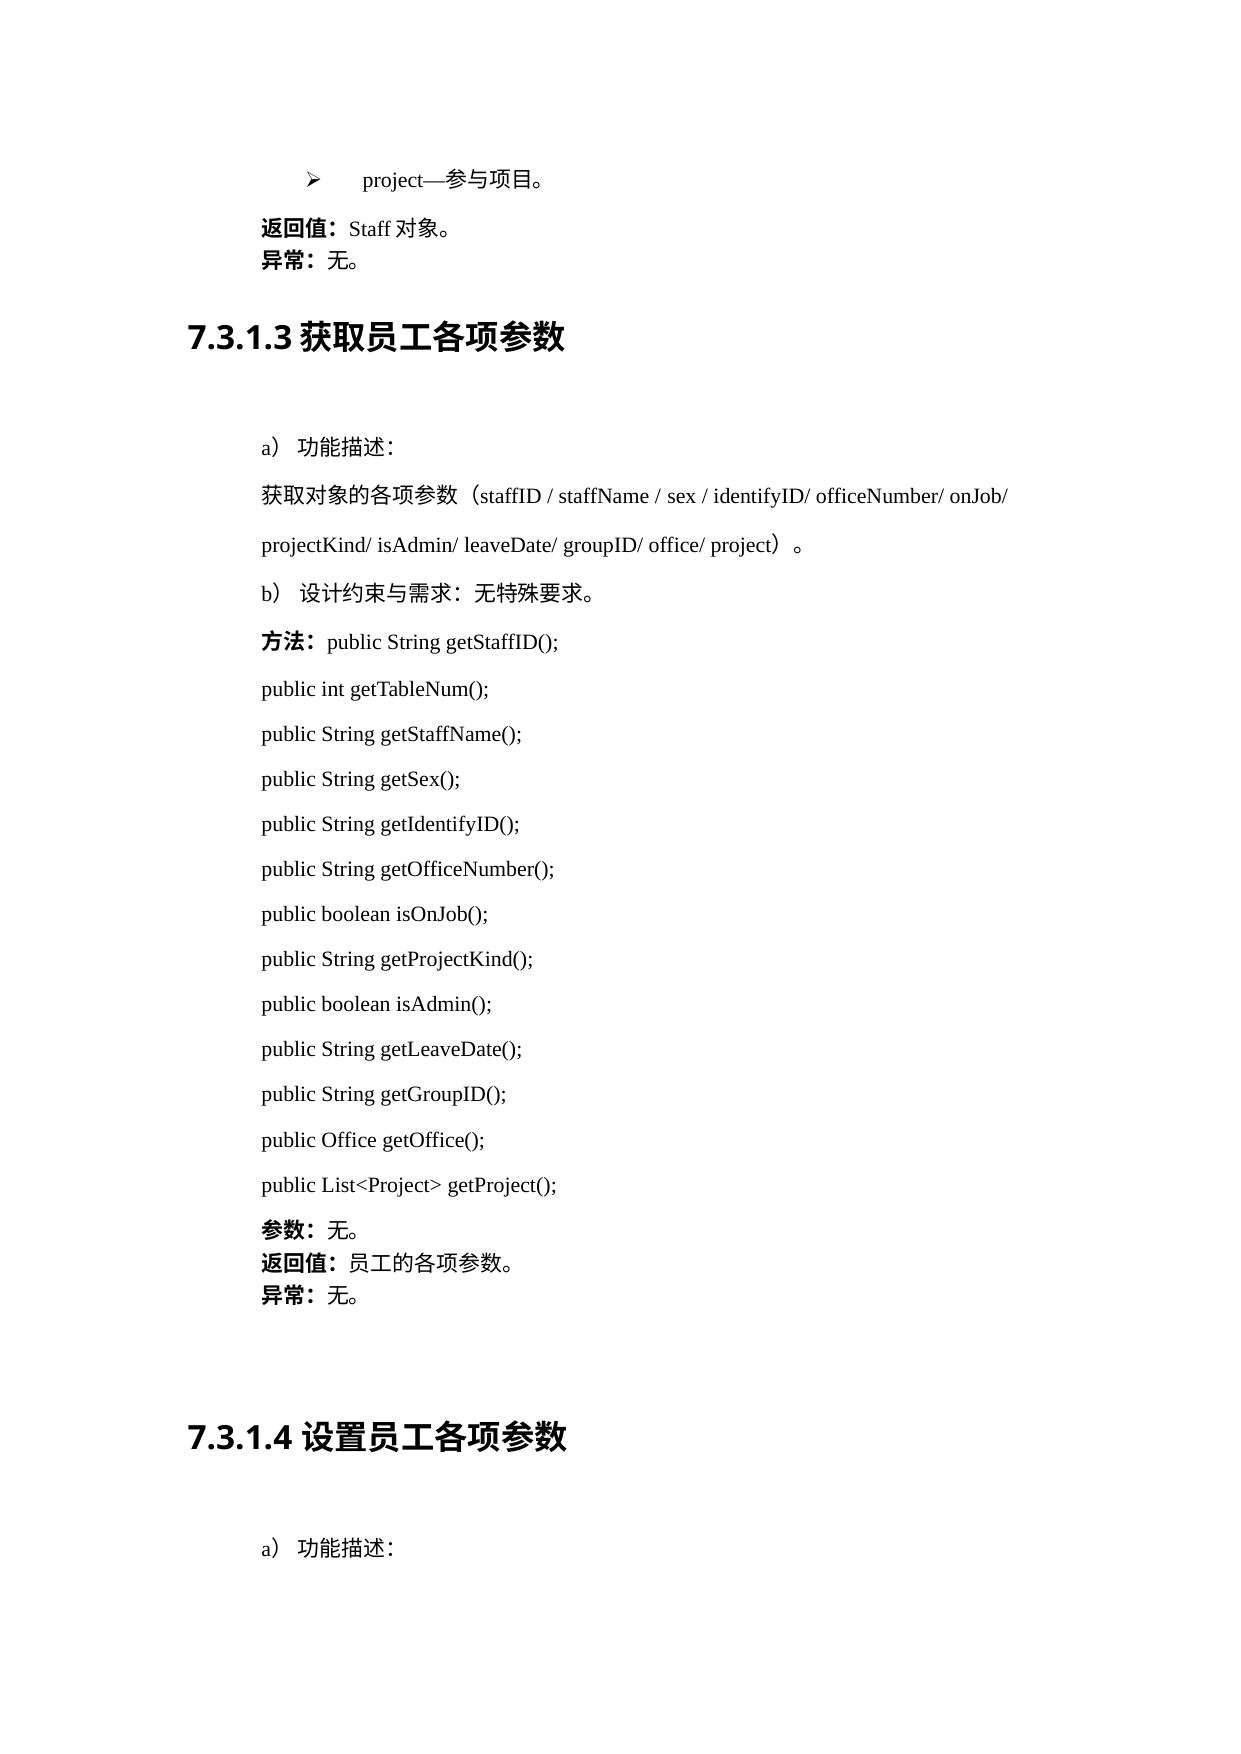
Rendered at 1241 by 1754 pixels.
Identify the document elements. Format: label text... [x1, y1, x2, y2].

text public Office getOffice(); [261, 1123, 1053, 1155]
text public String getOfficeNumber(); [261, 852, 1053, 885]
text public String getProjectKind(); [261, 942, 1053, 975]
text 参数：无。 [261, 1213, 1053, 1246]
text a） 功能描述： [261, 430, 1053, 462]
text public String getLeaveDate(); [261, 1033, 1053, 1065]
text public boolean isAdmin(); [261, 988, 1053, 1020]
text 返回值：员工的各项参数。 [261, 1246, 1053, 1278]
text b） 设计约束与需求：无特殊要求。 [261, 575, 1053, 608]
text public String getStaffName(); [261, 717, 1053, 749]
text public String getGroupID(); [261, 1078, 1053, 1110]
text public String getIdentifyID(); [261, 807, 1053, 840]
text public boolean isOnJob(); [261, 897, 1053, 930]
text public String getSex(); [261, 762, 1053, 794]
subtitle 7.3.1.4 设置员工各项参数 [187, 1403, 1053, 1468]
text 方法：public String getStaffID(); [261, 623, 1053, 656]
text 异常：无。 [261, 1278, 1053, 1311]
text 获取对象的各项参数（staffID / staffName / sex / identifyID/ officeNumber/ onJob/ projectKind/ isAdmin/ leaveDate/ groupID/ office/ project）。 [261, 478, 1053, 559]
text a） 功能描述： [261, 1530, 1053, 1563]
text 返回值：Staff对象。 [261, 210, 1053, 243]
text public List<Project> getProject(); [261, 1168, 1053, 1201]
text 异常：无。 [261, 243, 1053, 275]
text public int getTableNum(); [261, 672, 1053, 704]
subtitle 7.3.1.3获取员工各项参数 [187, 302, 1053, 367]
list project—参与项目。 [261, 162, 1053, 194]
